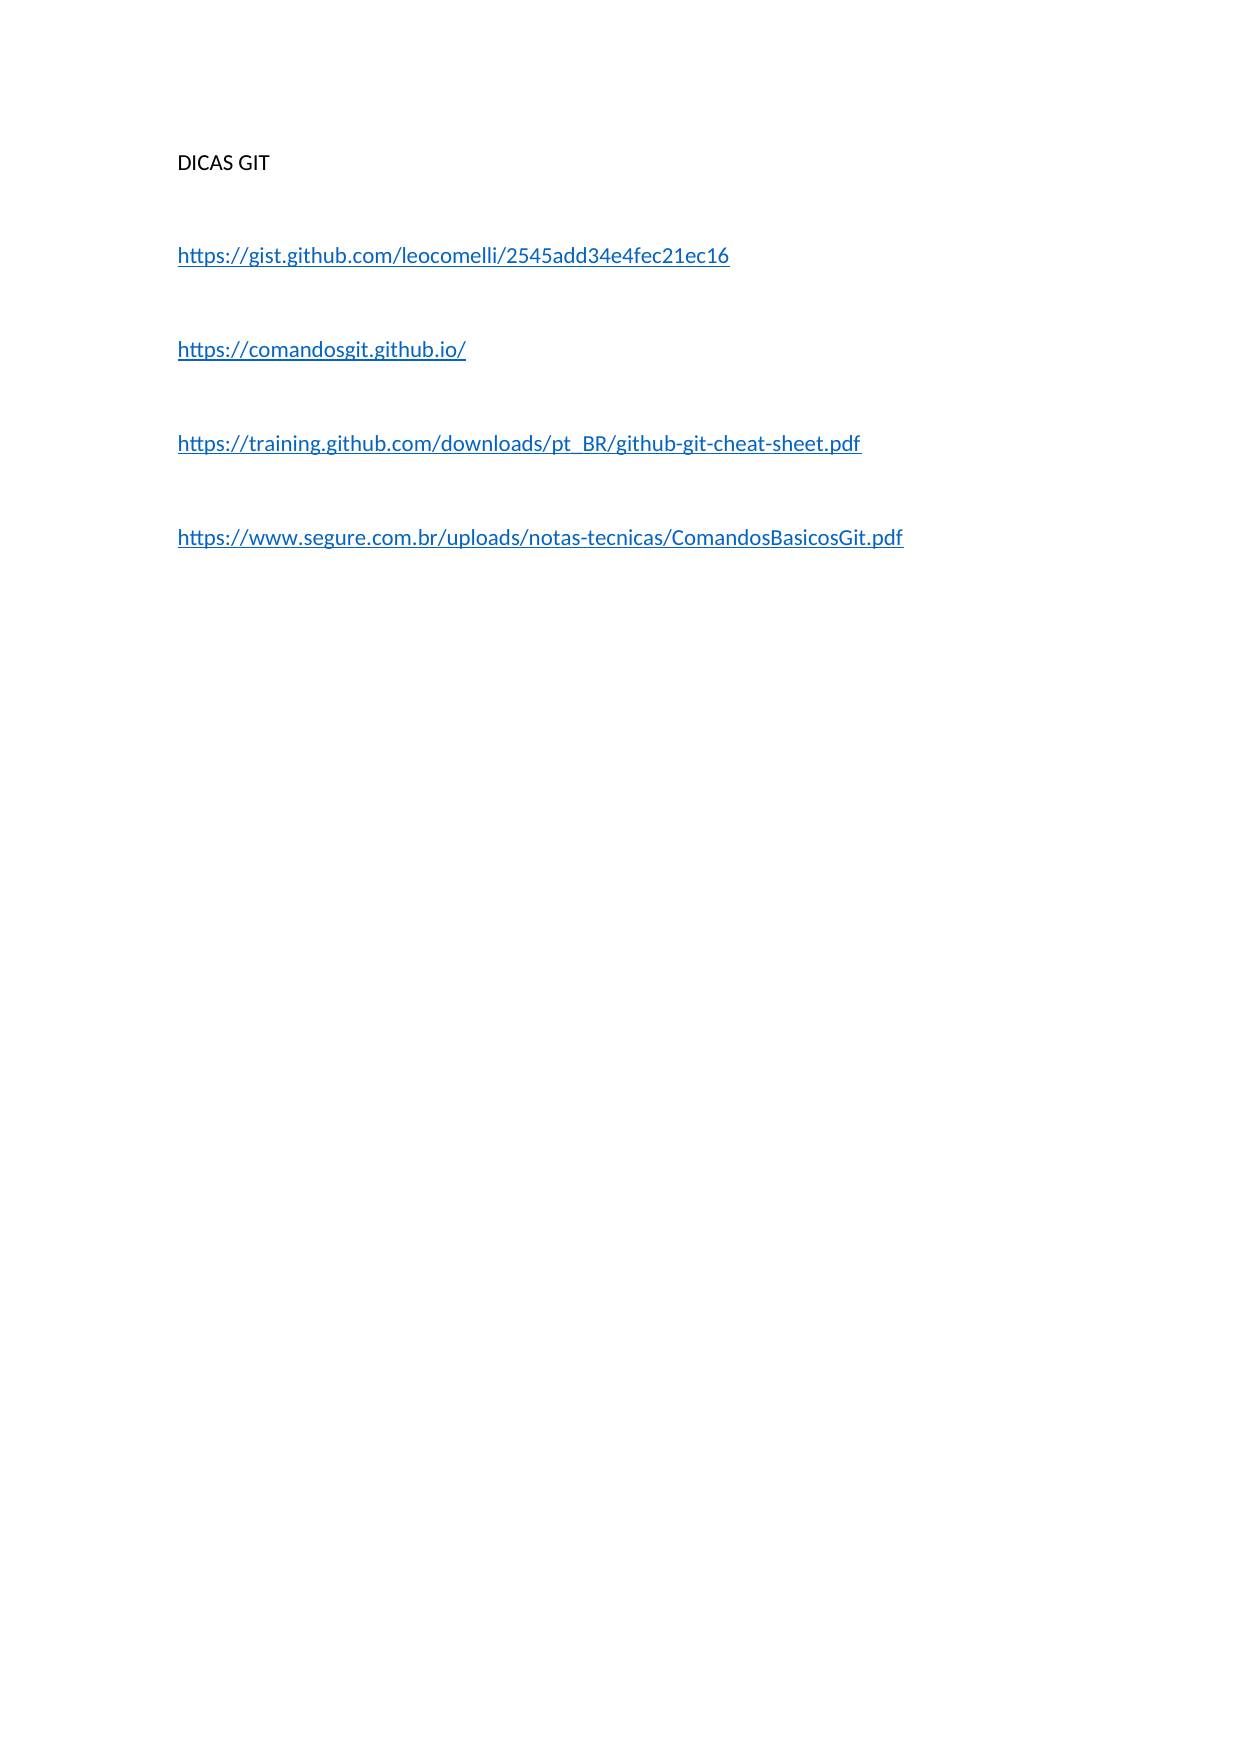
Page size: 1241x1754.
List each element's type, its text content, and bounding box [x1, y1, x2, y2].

text https://gist.github.com/leocomelli/2545add34e4fec21ec16 [177, 241, 1063, 269]
text https://comandosgit.github.io/ [177, 335, 1063, 363]
text https://training.github.com/downloads/pt_BR/github-git-cheat-sheet.pdf [177, 429, 1063, 457]
text https://www.segure.com.br/uploads/notas-tecnicas/ComandosBasicosGit.pdf [177, 523, 1063, 551]
text DICAS GIT [177, 148, 1063, 176]
